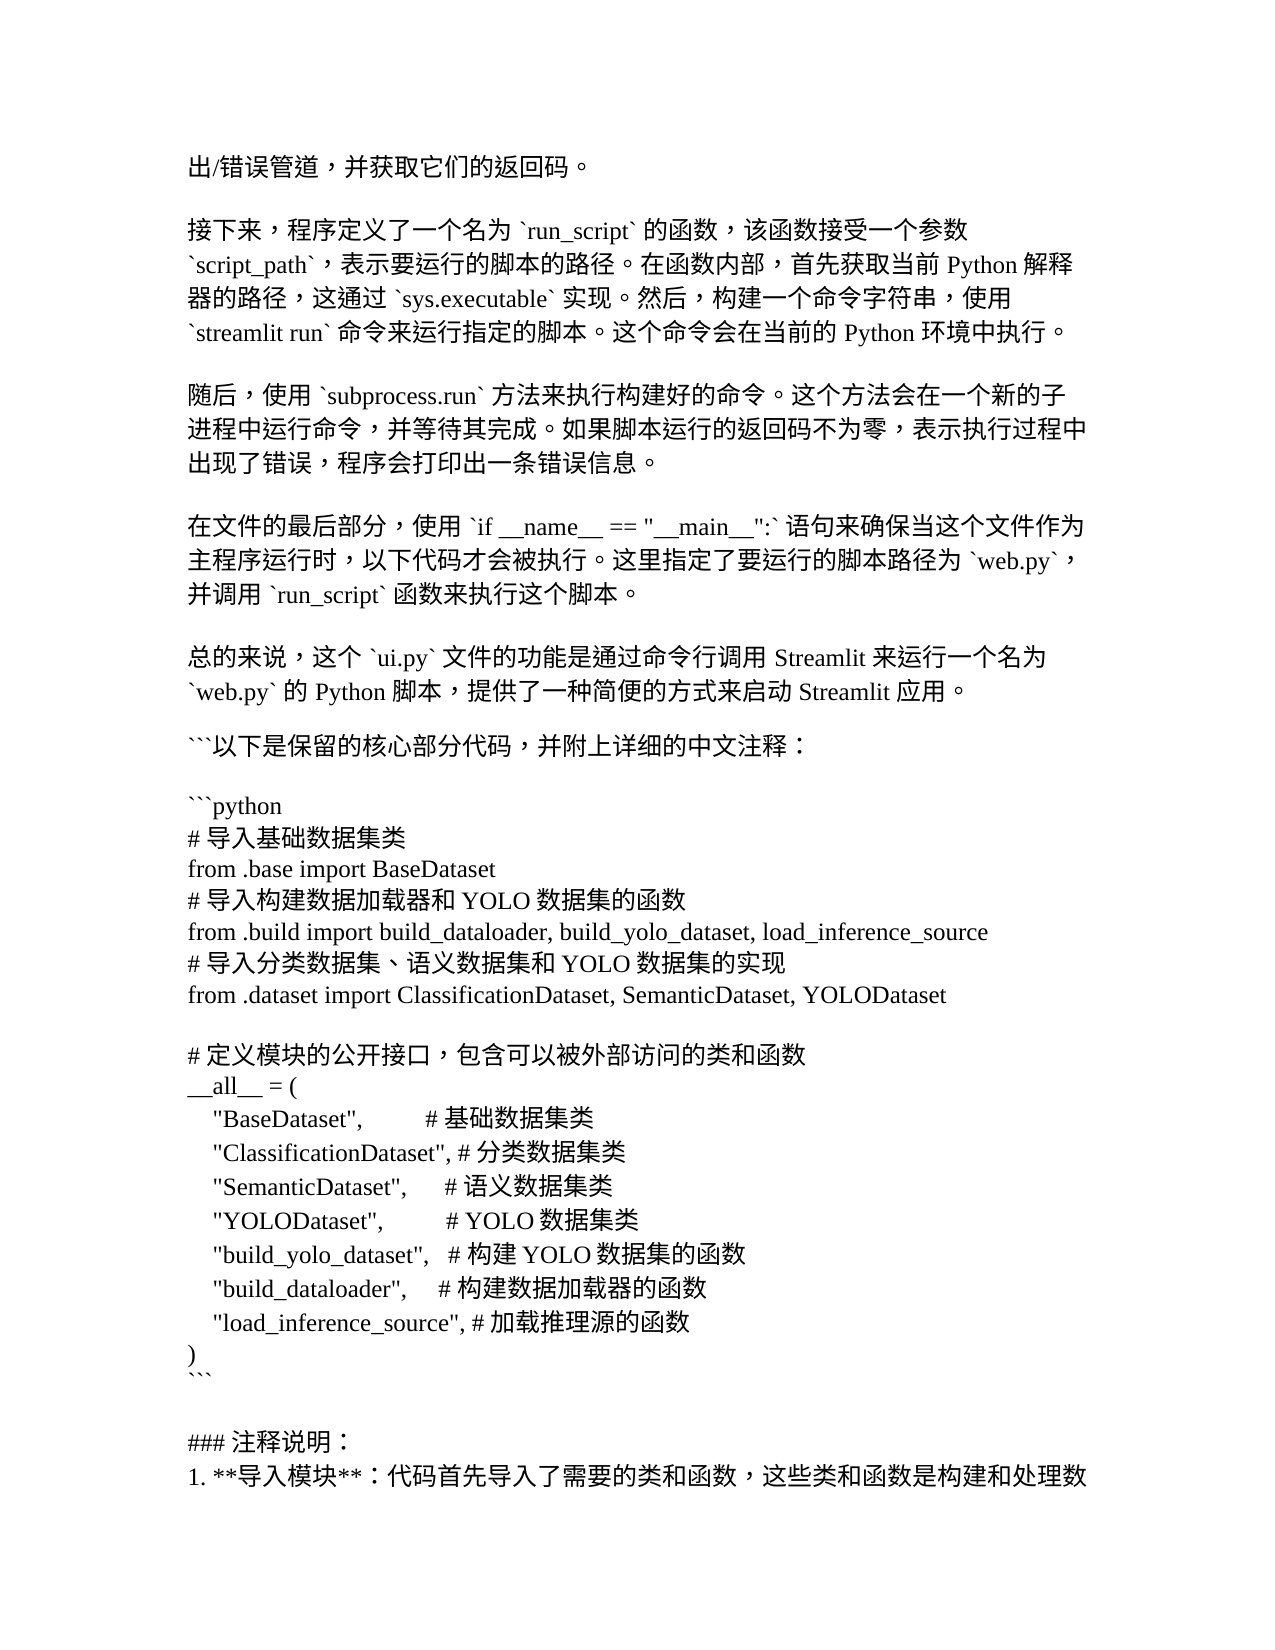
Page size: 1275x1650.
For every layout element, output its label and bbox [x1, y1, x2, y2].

text [187, 729, 1087, 1493]
text [187, 150, 1087, 708]
